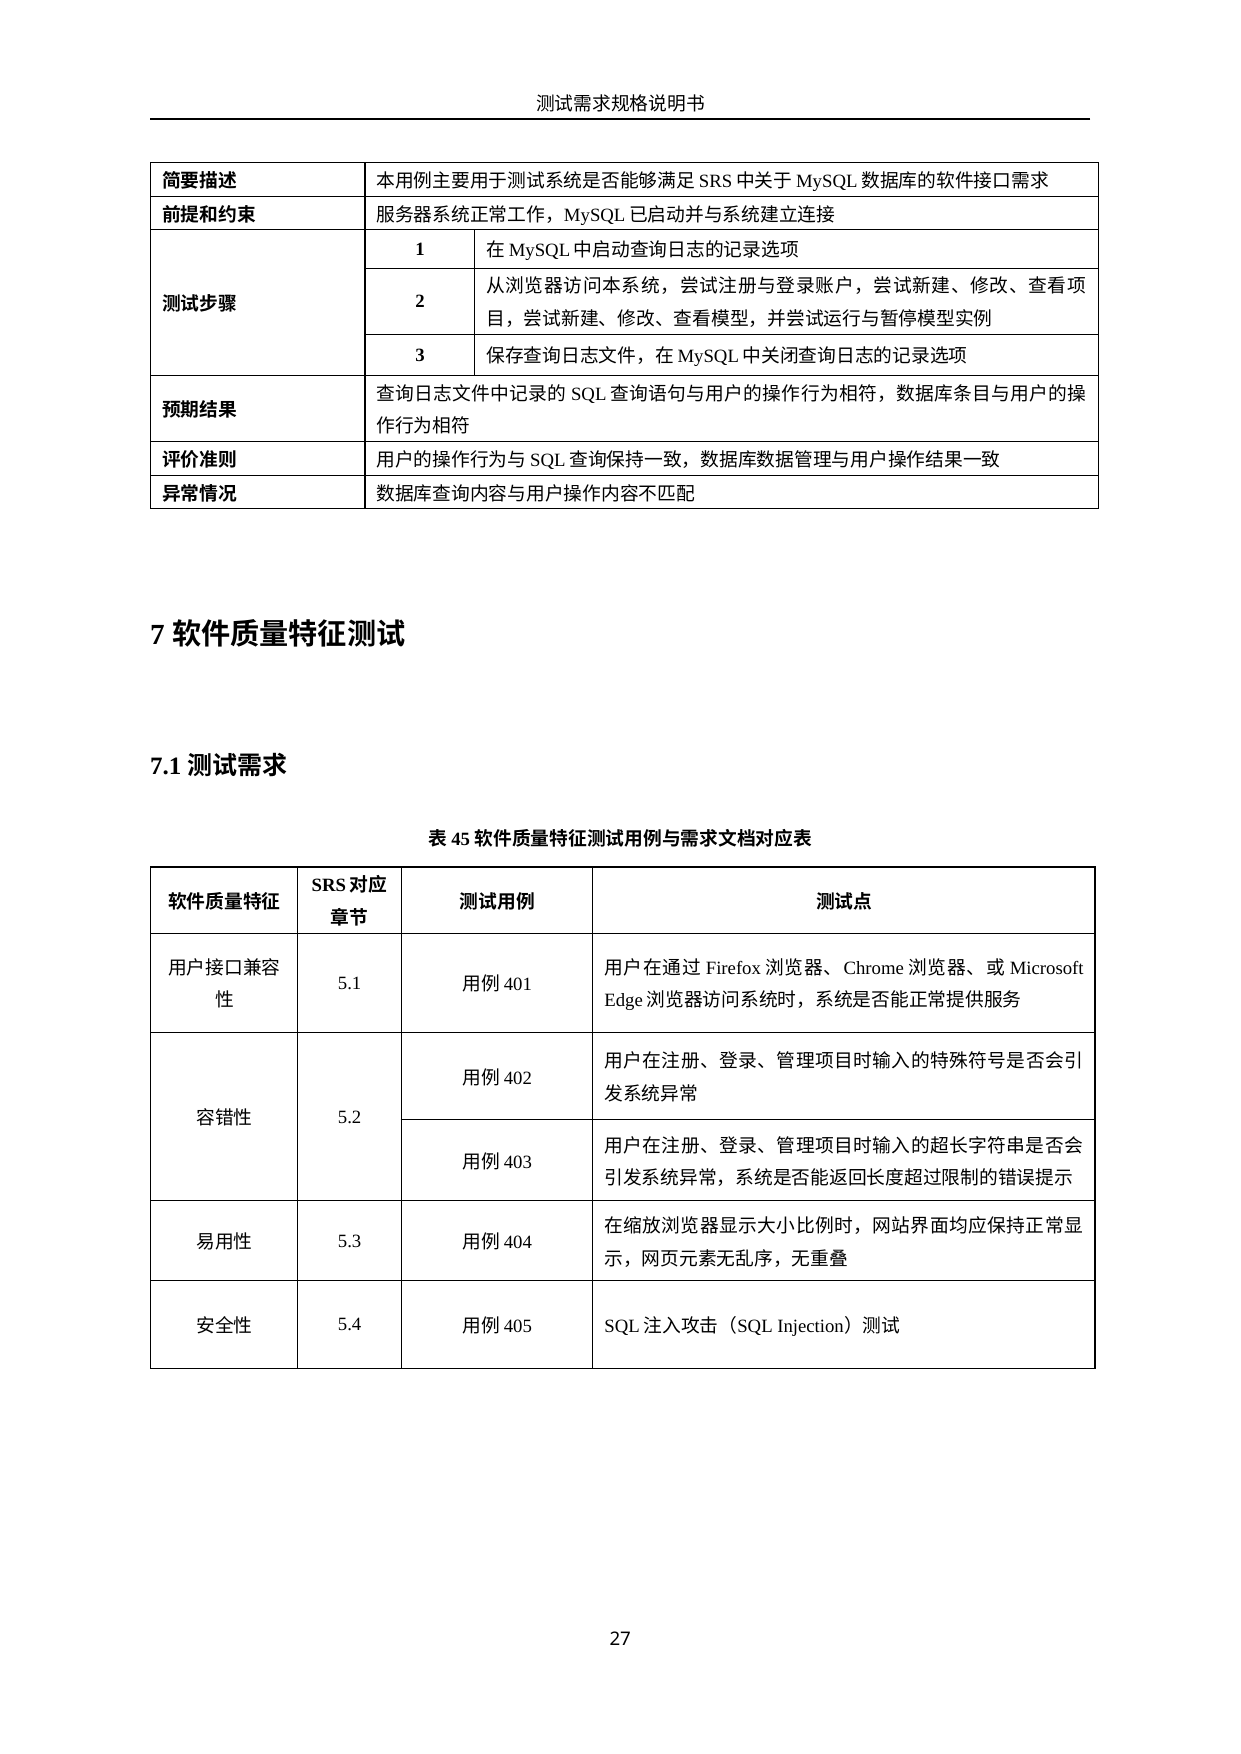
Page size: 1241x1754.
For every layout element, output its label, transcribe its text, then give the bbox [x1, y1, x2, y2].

table_cell 安全性 [151, 1281, 297, 1367]
table_cell 用户在注册、登录、管理项目时输入的特殊符号是否会引发系统异常 [593, 1033, 1094, 1119]
table_cell 5.2 [298, 1033, 401, 1200]
table_cell 2 [366, 269, 474, 333]
table_cell 1 [366, 230, 474, 267]
table_cell 测试步骤 [151, 230, 364, 375]
table_header 测试用例 [402, 868, 592, 932]
table_cell 用户在通过Firefox浏览器、Chrome浏览器、或Microsoft Edge浏览器访问系统时，系统是否能正常提供服务 [593, 934, 1094, 1032]
table_cell 5.4 [298, 1281, 401, 1367]
table_cell 5.3 [298, 1201, 401, 1280]
table_header 软件质量特征 [151, 868, 297, 932]
table_cell 容错性 [151, 1033, 297, 1200]
subtitle 7 软件质量特征测试 [150, 599, 1090, 664]
table_cell 预期结果 [151, 376, 364, 441]
table_cell 用例404 [402, 1201, 592, 1280]
table_cell SQL注入攻击（SQL Injection）测试 [593, 1281, 1094, 1367]
table_cell 异常情况 [151, 476, 364, 508]
table_cell 用例405 [402, 1281, 592, 1367]
table_cell 查询日志文件中记录的SQL查询语句与用户的操作行为相符，数据库条目与用户的操作行为相符 [366, 376, 1098, 441]
text 表45 软件质量特征测试用例与需求文档对应表 [150, 821, 1090, 854]
table_cell 评价准则 [151, 442, 364, 474]
table_cell 本用例主要用于测试系统是否能够满足SRS中关于MySQL数据库的软件接口需求 [366, 163, 1098, 196]
table_cell 5.1 [298, 934, 401, 1032]
table_cell 用户在注册、登录、管理项目时输入的超长字符串是否会引发系统异常，系统是否能返回长度超过限制的错误提示 [593, 1120, 1094, 1200]
table_cell 用例402 [402, 1033, 592, 1119]
table_cell 从浏览器访问本系统，尝试注册与登录账户，尝试新建、修改、查看项目，尝试新建、修改、查看模型，并尝试运行与暂停模型实例 [475, 269, 1098, 333]
table_cell 数据库查询内容与用户操作内容不匹配 [366, 476, 1098, 508]
table_cell 在MySQL中启动查询日志的记录选项 [475, 230, 1098, 267]
table_cell 简要描述 [151, 163, 364, 196]
table_cell 用户的操作行为与SQL查询保持一致，数据库数据管理与用户操作结果一致 [366, 442, 1098, 474]
table_cell 用例403 [402, 1120, 592, 1200]
table_cell 3 [366, 335, 474, 375]
table_cell 前提和约束 [151, 197, 364, 229]
table_cell 服务器系统正常工作，MySQL已启动并与系统建立连接 [366, 197, 1098, 229]
subtitle 7.1 测试需求 [150, 731, 1090, 796]
table_cell 用例401 [402, 934, 592, 1032]
table_cell 用户接口兼容性 [151, 934, 297, 1032]
table_cell 易用性 [151, 1201, 297, 1280]
table_cell 在缩放浏览器显示大小比例时，网站界面均应保持正常显示，网页元素无乱序，无重叠 [593, 1201, 1094, 1280]
table_header 测试点 [593, 868, 1094, 932]
table_header SRS对应章节 [298, 868, 401, 932]
table_cell 保存查询日志文件，在MySQL中关闭查询日志的记录选项 [475, 335, 1098, 375]
